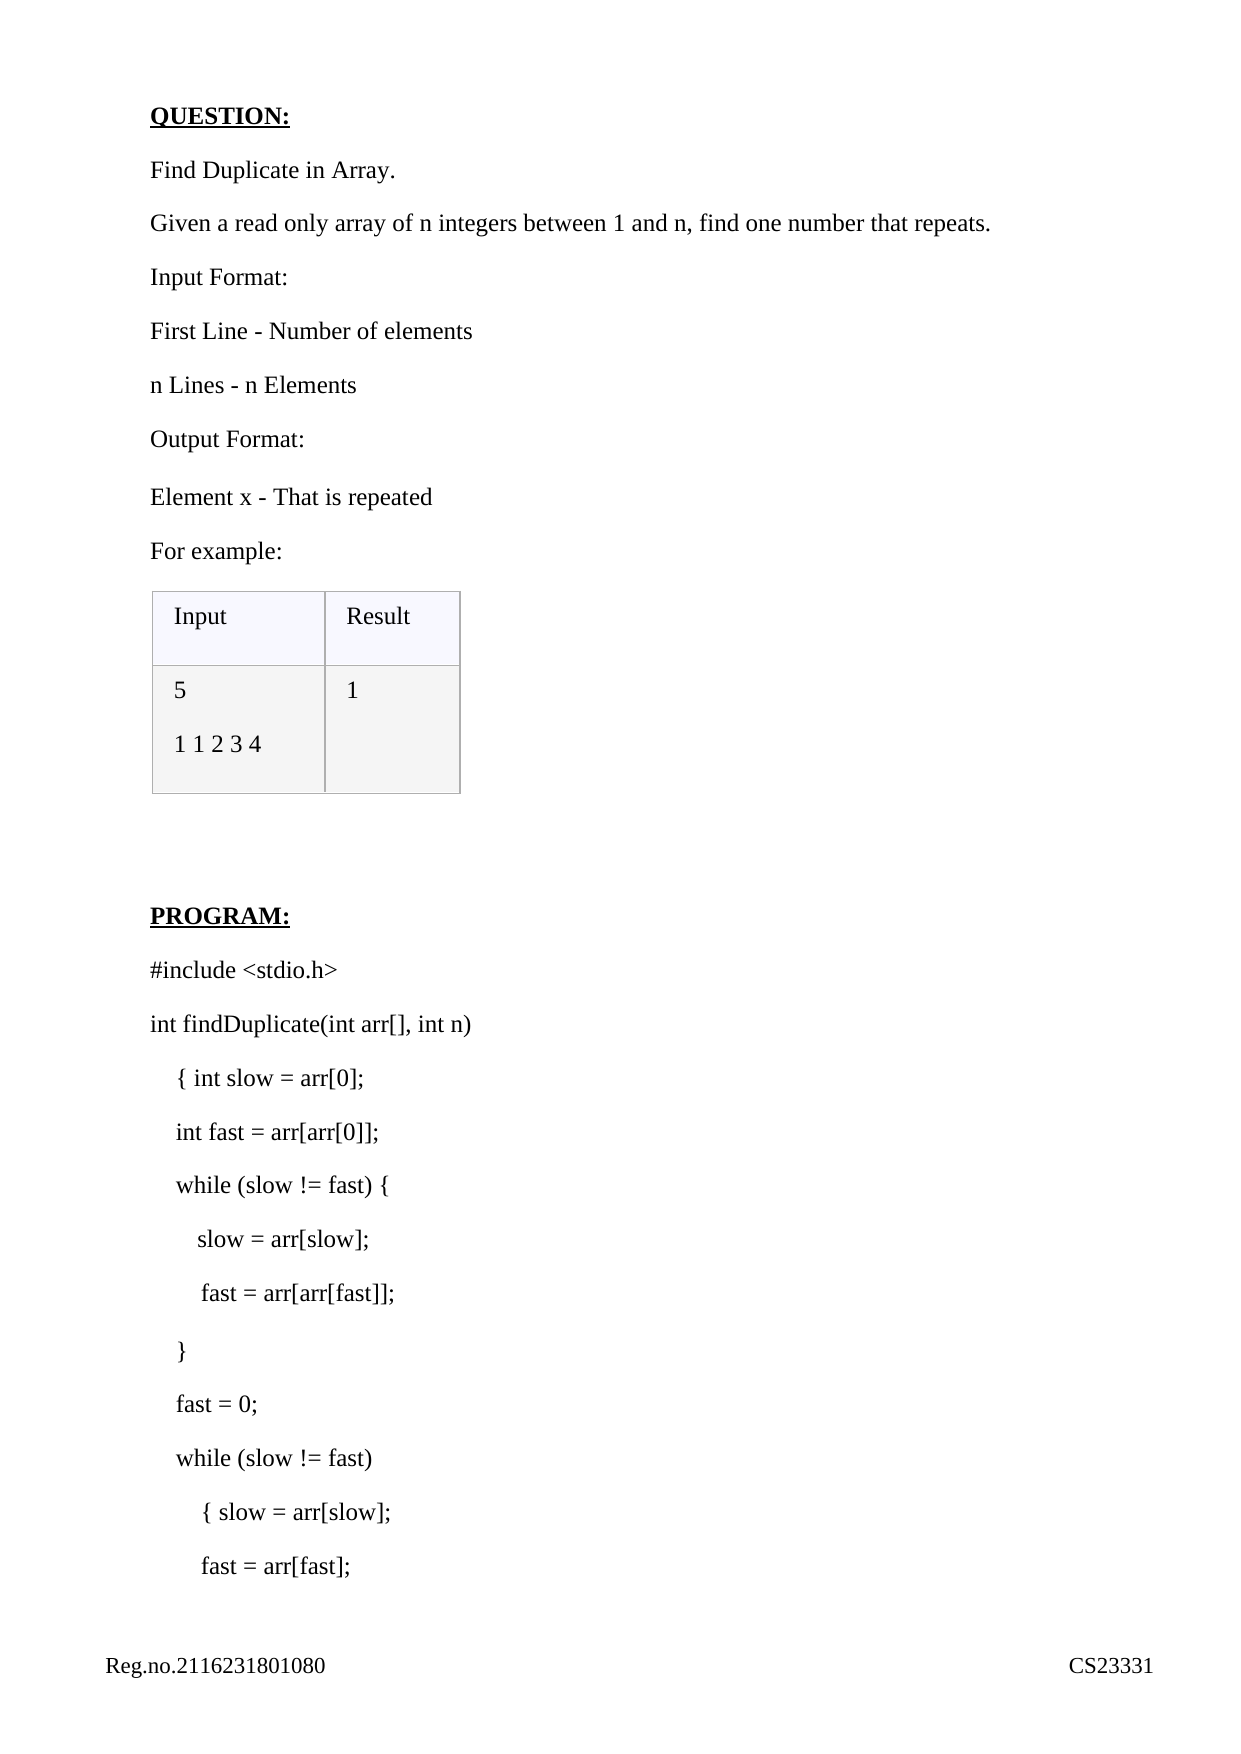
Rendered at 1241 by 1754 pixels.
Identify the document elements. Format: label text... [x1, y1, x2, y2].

text int fast = arr[arr[0]]; while (slow != fast) { slow = arr[slow]; [164, 1117, 391, 1253]
text while (slow != fast) { slow = arr[slow]; fast = arr[fast]; [176, 1443, 407, 1580]
text Output Format: [150, 424, 1155, 453]
text First Line - Number of elements n Lines - n Elements [150, 316, 476, 399]
text Find Duplicate in Array. [150, 155, 1155, 183]
text Element x - That is repeated For example: [150, 482, 451, 564]
text Given a read only array of n integers between 1 and n, find one number that repeats. Input Format: [150, 208, 992, 291]
table_cell 1 [326, 666, 459, 792]
table_header Input [153, 592, 324, 664]
text int findDuplicate(int arr[], int n) { int slow = arr[0]; [150, 1009, 510, 1091]
text fast = 0; [176, 1389, 1155, 1418]
table_header Result [326, 592, 459, 664]
table_cell 5 1 1 2 3 4 [153, 666, 324, 792]
text QUESTION: [150, 101, 1155, 130]
text } [176, 1336, 1155, 1365]
text PROGRAM: [150, 901, 1155, 930]
text fast = arr[arr[fast]]; [94, 1278, 502, 1307]
text #include <stdio.h> [150, 955, 1155, 983]
